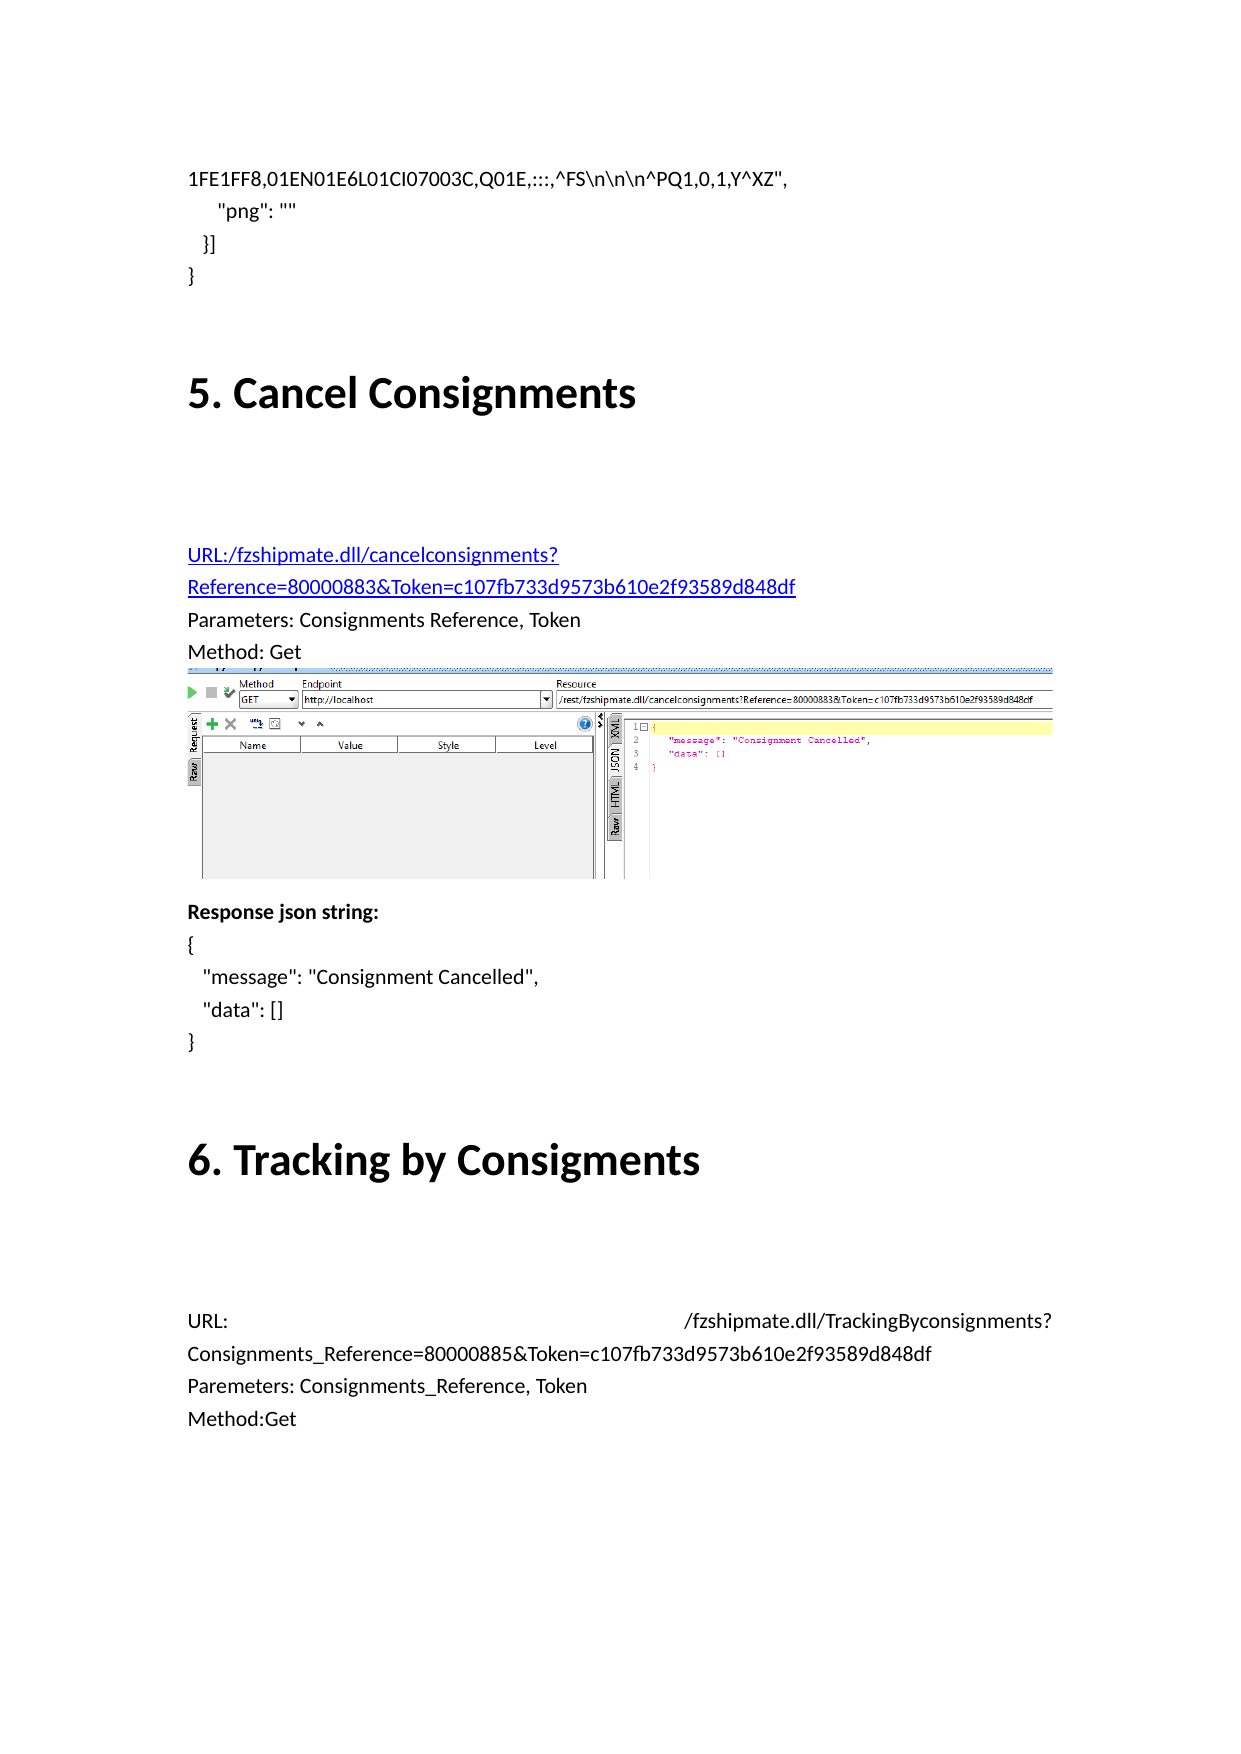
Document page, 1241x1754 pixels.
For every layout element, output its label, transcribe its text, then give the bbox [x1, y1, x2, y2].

text }] [187, 227, 1053, 259]
subtitle 5. Cancel Consignments [187, 360, 1053, 425]
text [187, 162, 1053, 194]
text "message": "Consignment Cancelled", [187, 961, 1053, 993]
text "data": [] [187, 993, 1053, 1026]
text Paremeters: Consignments_Reference, Token [187, 1369, 1053, 1402]
text Response json string: [187, 896, 1053, 928]
text Parameters: Consignments Reference, Token [187, 603, 1053, 636]
subtitle 6. Tracking by Consigments [187, 1126, 1053, 1191]
text URL:/fzshipmate.dll/cancelconsignments?Reference=80000883&Token=c107fb733d9573b610e2f93589d848df [187, 538, 1053, 603]
text { [187, 928, 1053, 961]
text } [187, 259, 1053, 292]
picture [187, 668, 1053, 879]
text Method:Get [187, 1402, 1053, 1434]
text "png": "" [187, 194, 1053, 227]
text URL: /fzshipmate.dll/TrackingByconsignments?Consignments_Reference=80000885&Token=c107fb733d9573b610e2f93589d848df [187, 1304, 1053, 1369]
text Method: Get [187, 636, 1053, 668]
text } [187, 1026, 1053, 1058]
